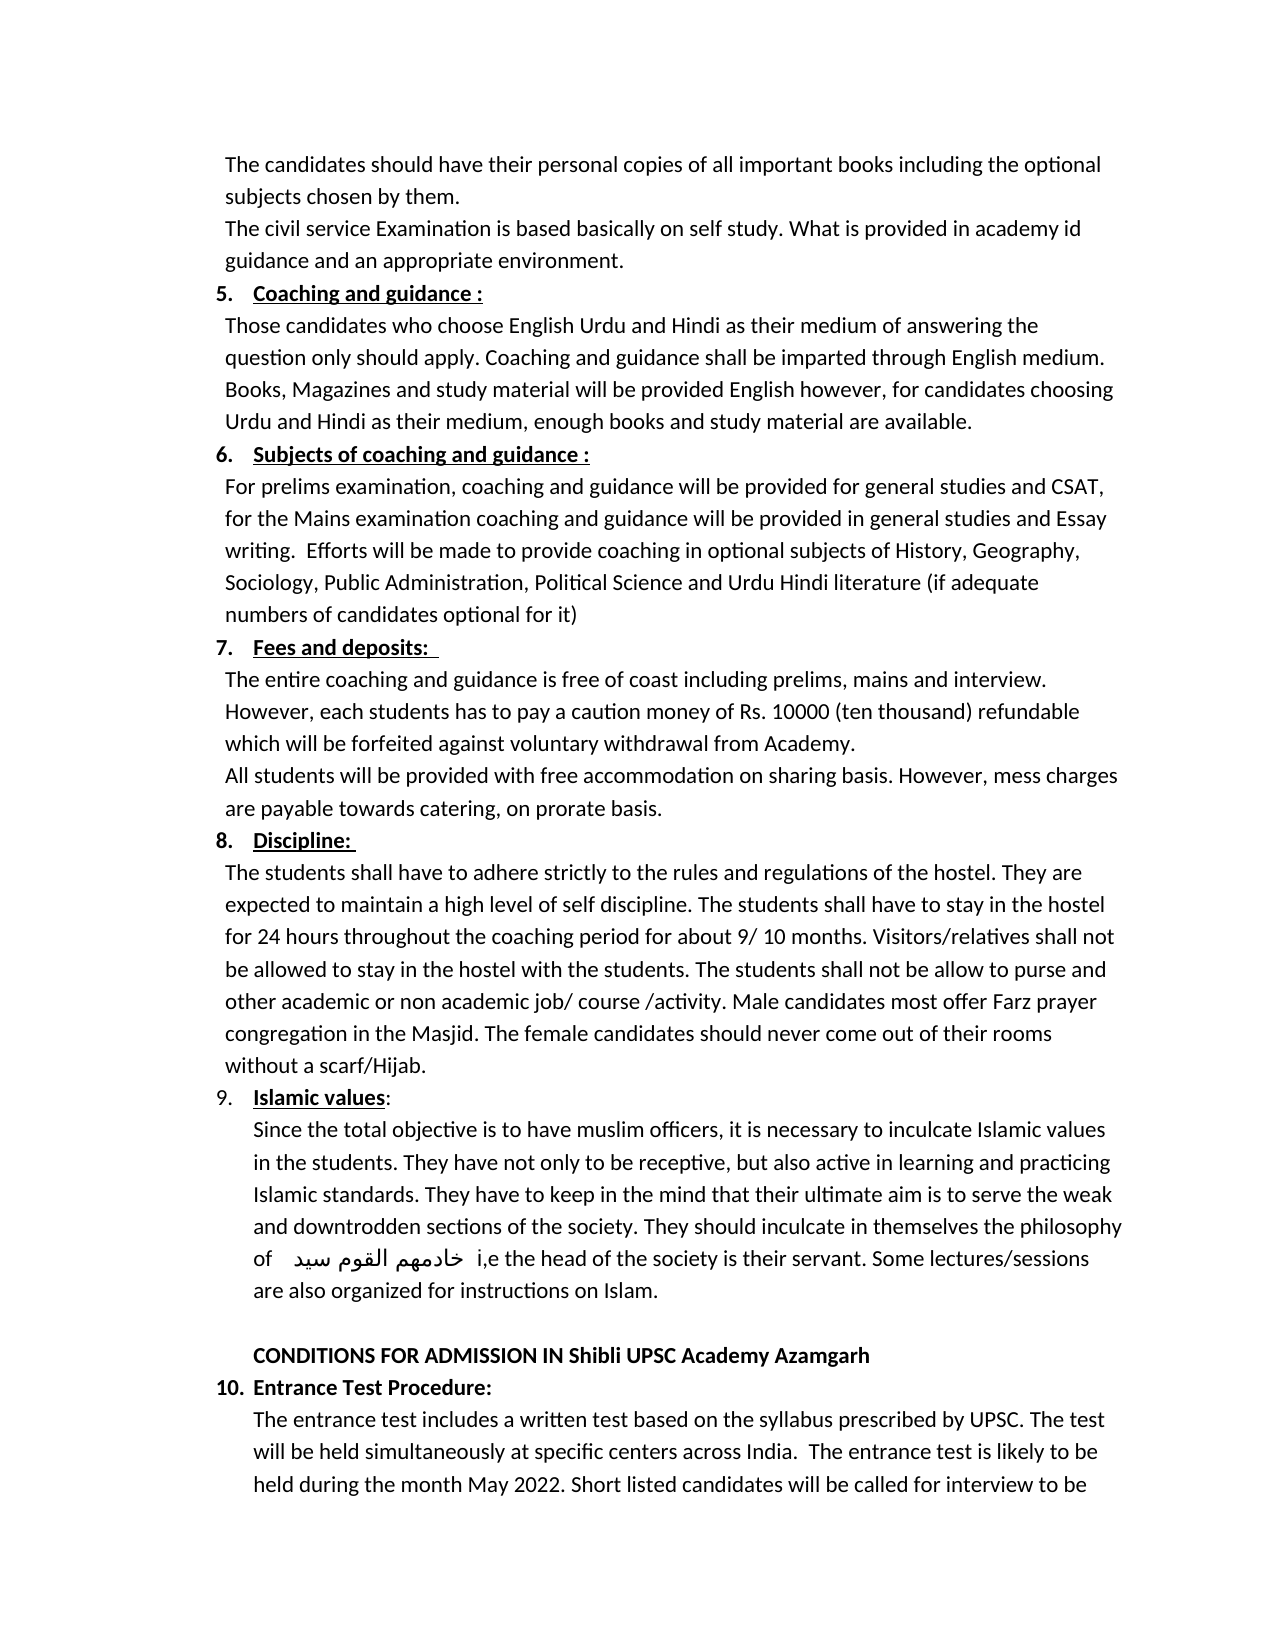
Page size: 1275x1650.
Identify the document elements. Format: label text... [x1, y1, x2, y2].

list The students shall have to adhere strictly to the rules and regulations of the hostel. They are expected to maintain a high level of self discipline. The students shall have to stay in the hostel for 24 hours throughout the coaching period for about 9/ 10 months. Visitors/relatives shall not be allowed to stay in the hostel with the students. The students shall not be allow to purse and other academic or non academic job/ course /activity. Male candidates most offer Farz prayer congregation in the Masjid. The female candidates should never come out of their rooms without a scarf/Hijab. [225, 858, 1125, 1079]
list Entrance Test Procedure: [216, 1373, 1125, 1401]
list Coaching and guidance : [216, 279, 1125, 307]
list The entire coaching and guidance is free of coast including prelims, mains and interview. However, each students has to pay a caution money of Rs. 10000 (ten thousand) refundable which will be forfeited against voluntary withdrawal from Academy. [225, 665, 1125, 757]
list All students will be provided with free accommodation on sharing basis. However, mess charges are payable towards catering, on prorate basis. [225, 762, 1125, 822]
list For prelims examination, coaching and guidance will be provided for general studies and CSAT, for the Mains examination coaching and guidance will be provided in general studies and Essay writing. Efforts will be made to provide coaching in optional subjects of History, Geography, Sociology, Public Administration, Political Science and Urdu Hindi literature (if adequate numbers of candidates optional for it) [225, 472, 1125, 629]
list Discipline: [216, 826, 1125, 854]
list The candidates should have their personal copies of all important books including the optional subjects chosen by them. [225, 150, 1125, 210]
list CONDITIONS FOR ADMISSION IN Shibli UPSC Academy Azamgarh [253, 1341, 1125, 1369]
list The civil service Examination is based basically on self study. What is provided in academy id guidance and an appropriate environment. [225, 214, 1125, 274]
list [253, 1405, 1125, 1498]
list Subjects of coaching and guidance : [216, 440, 1125, 468]
list Fees and deposits: [216, 633, 1125, 661]
list Islamic values: [216, 1083, 1125, 1111]
list Since the total objective is to have muslim officers, it is necessary to inculcate Islamic values in the students. They have not only to be receptive, but also active in learning and practicing Islamic standards. They have to keep in the mind that their ultimate aim is to serve the weak and downtrodden sections of the society. They should inculcate in themselves the philosophy of خادمهم القوم سيد i,e the head of the society is their servant. Some lectures/sessions are also organized for instructions on Islam. [253, 1116, 1125, 1304]
list Those candidates who choose English Urdu and Hindi as their medium of answering the question only should apply. Coaching and guidance shall be imparted through English medium. Books, Magazines and study material will be provided English however, for candidates choosing Urdu and Hindi as their medium, enough books and study material are available. [225, 311, 1125, 436]
